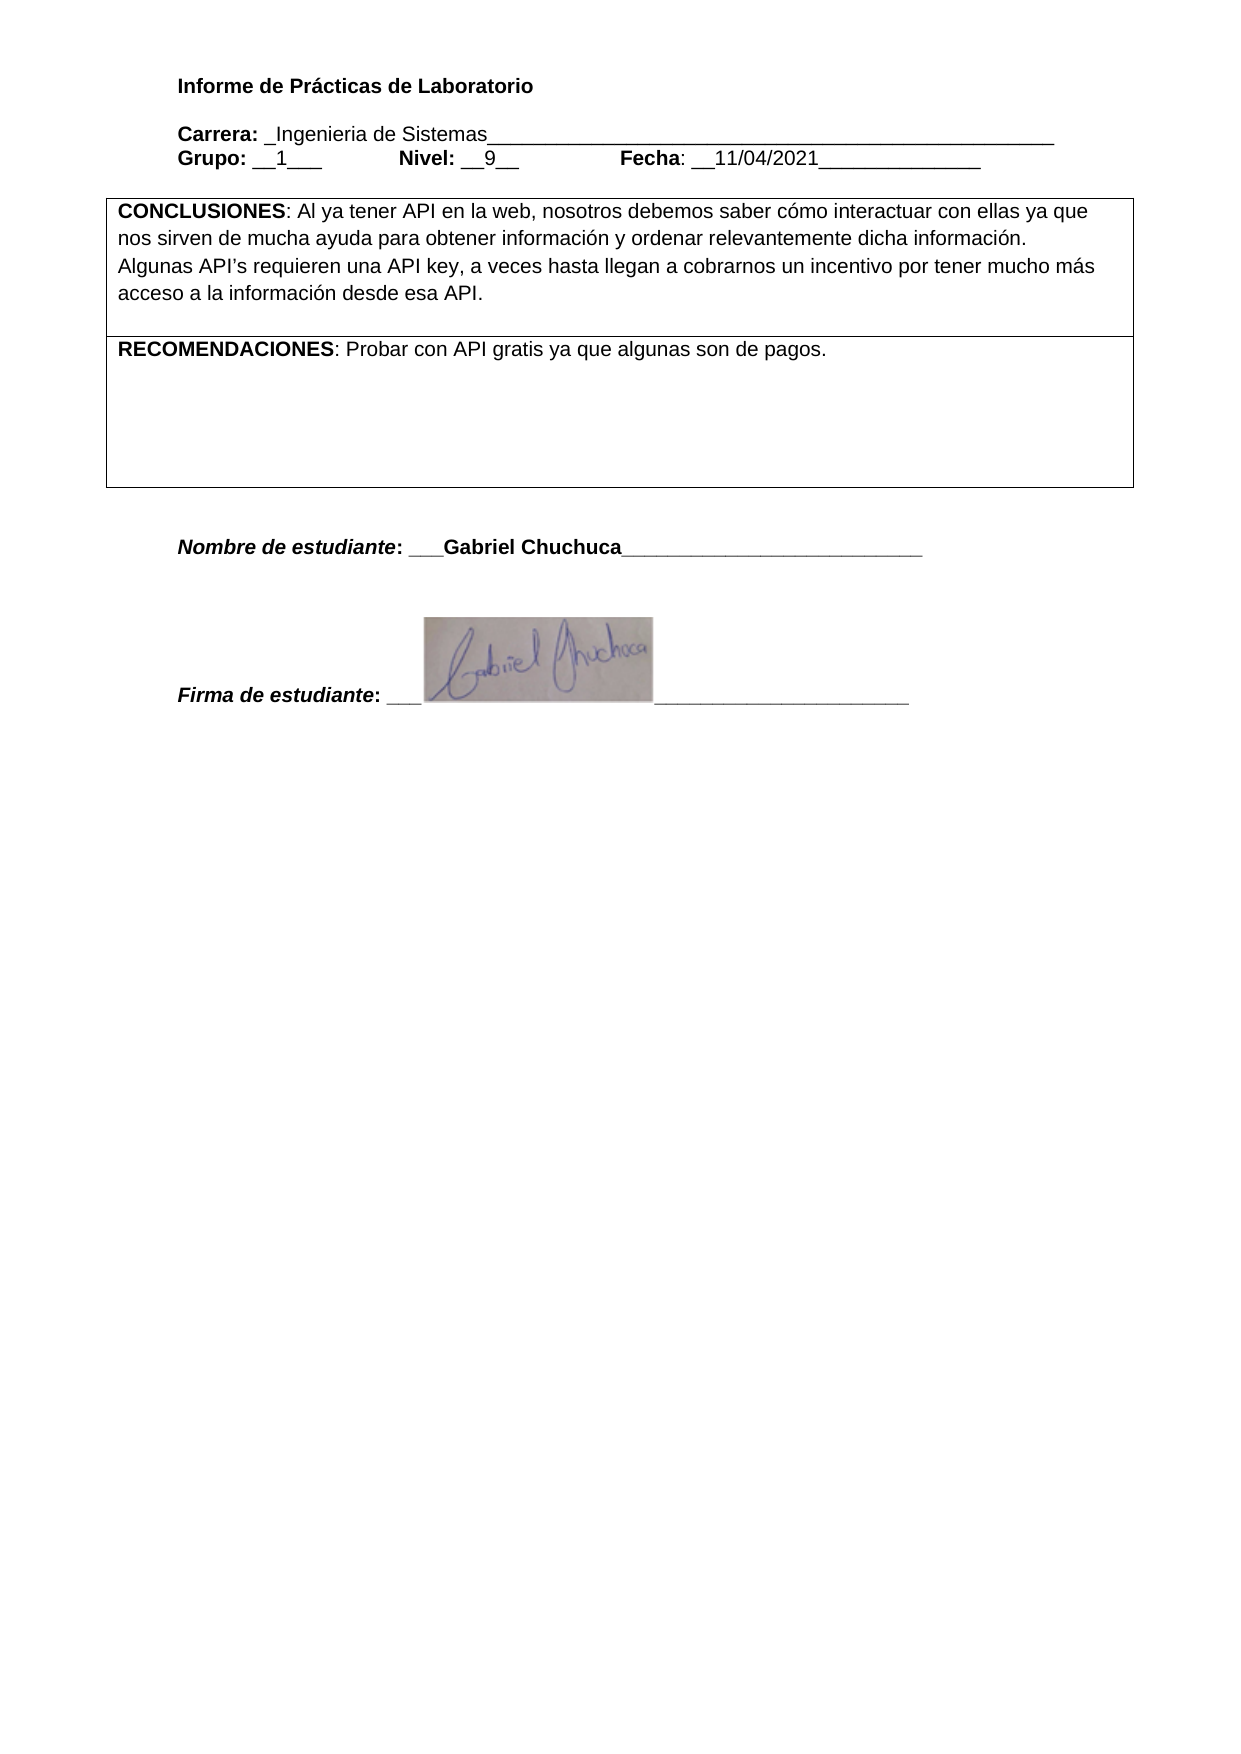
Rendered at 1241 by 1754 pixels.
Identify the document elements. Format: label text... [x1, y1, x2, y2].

picture [421, 617, 655, 703]
text Nombre de estudiante: ___Gabriel Chuchuca__________________________ [177, 534, 1063, 558]
table_cell CONCLUSIONES: Al ya tener API en la web, nosotros debemos saber cómo interactuar con ellas ya que nos sirven de mucha ayuda para obtener información y ordenar relevantemente dicha información. Algunas API’s requieren una API key, a veces hasta llegan a cobrarnos un incentivo por tener mucho más acceso a la información desde esa API. [107, 199, 1133, 336]
table_cell RECOMENDACIONES: Probar con API gratis ya que algunas son de pagos. [107, 337, 1133, 487]
